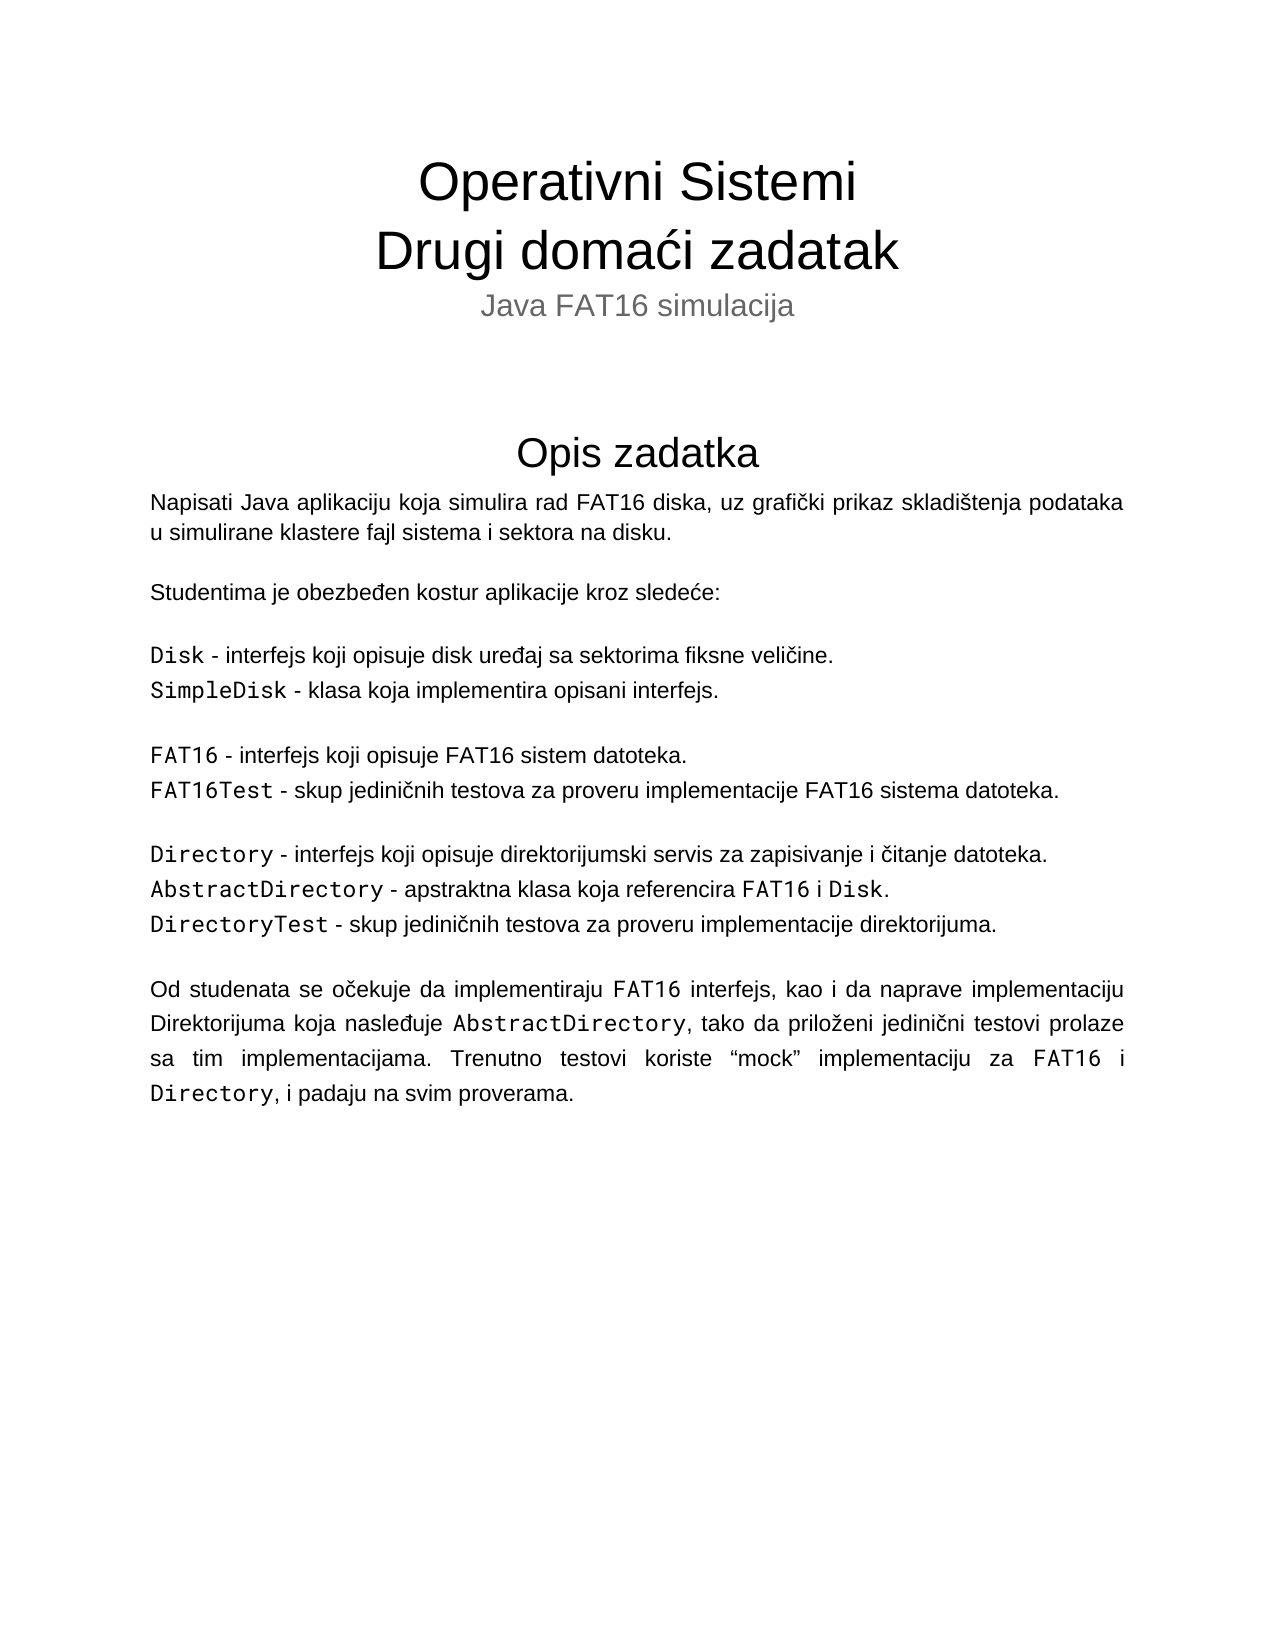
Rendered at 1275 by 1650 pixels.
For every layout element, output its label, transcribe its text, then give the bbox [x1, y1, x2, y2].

text DirectoryTest - skup jediničnih testova za proveru implementacije direktorijuma. [150, 908, 1125, 938]
subtitle Opis zadatka [150, 428, 1125, 476]
text AbstractDirectory - apstraktna klasa koja referencira FAT16 i Disk. [150, 873, 1125, 904]
text Studentima je obezbeđen kostur aplikacije kroz sledeće: [150, 579, 1125, 606]
text Napisati Java aplikaciju koja simulira rad FAT16 diska, uz grafički prikaz skladištenja podataka u simulirane klastere fajl sistema i sektora na disku. [150, 489, 1125, 545]
text FAT16 - interfejs koji opisuje FAT16 sistem datoteka. [150, 739, 1125, 769]
text SimpleDisk - klasa koja implementira opisani interfejs. [150, 674, 1125, 704]
title Operativni Sistemi [150, 150, 1125, 212]
title Drugi domaći zadatak [150, 218, 1125, 281]
text Od studenata se očekuje da implementiraju FAT16 interfejs, kao i da naprave implementaciju Direktorijuma koja nasleđuje AbstractDirectory, tako da priloženi jedinični testovi prolaze sa tim implementacijama. Trenutno testovi koriste “mock” implementaciju za FAT16 i Directory, i padaju na svim proverama. [150, 973, 1125, 1107]
text FAT16Test - skup jediničnih testova za proveru implementacije FAT16 sistema datoteka. [150, 774, 1125, 804]
text Directory - interfejs koji opisuje direktorijumski servis za zapisivanje i čitanje datoteka. [150, 839, 1125, 869]
subtitle Java FAT16 simulacija [150, 287, 1125, 323]
text Disk - interfejs koji opisuje disk uređaj sa sektorima fiksne veličine. [150, 640, 1125, 670]
